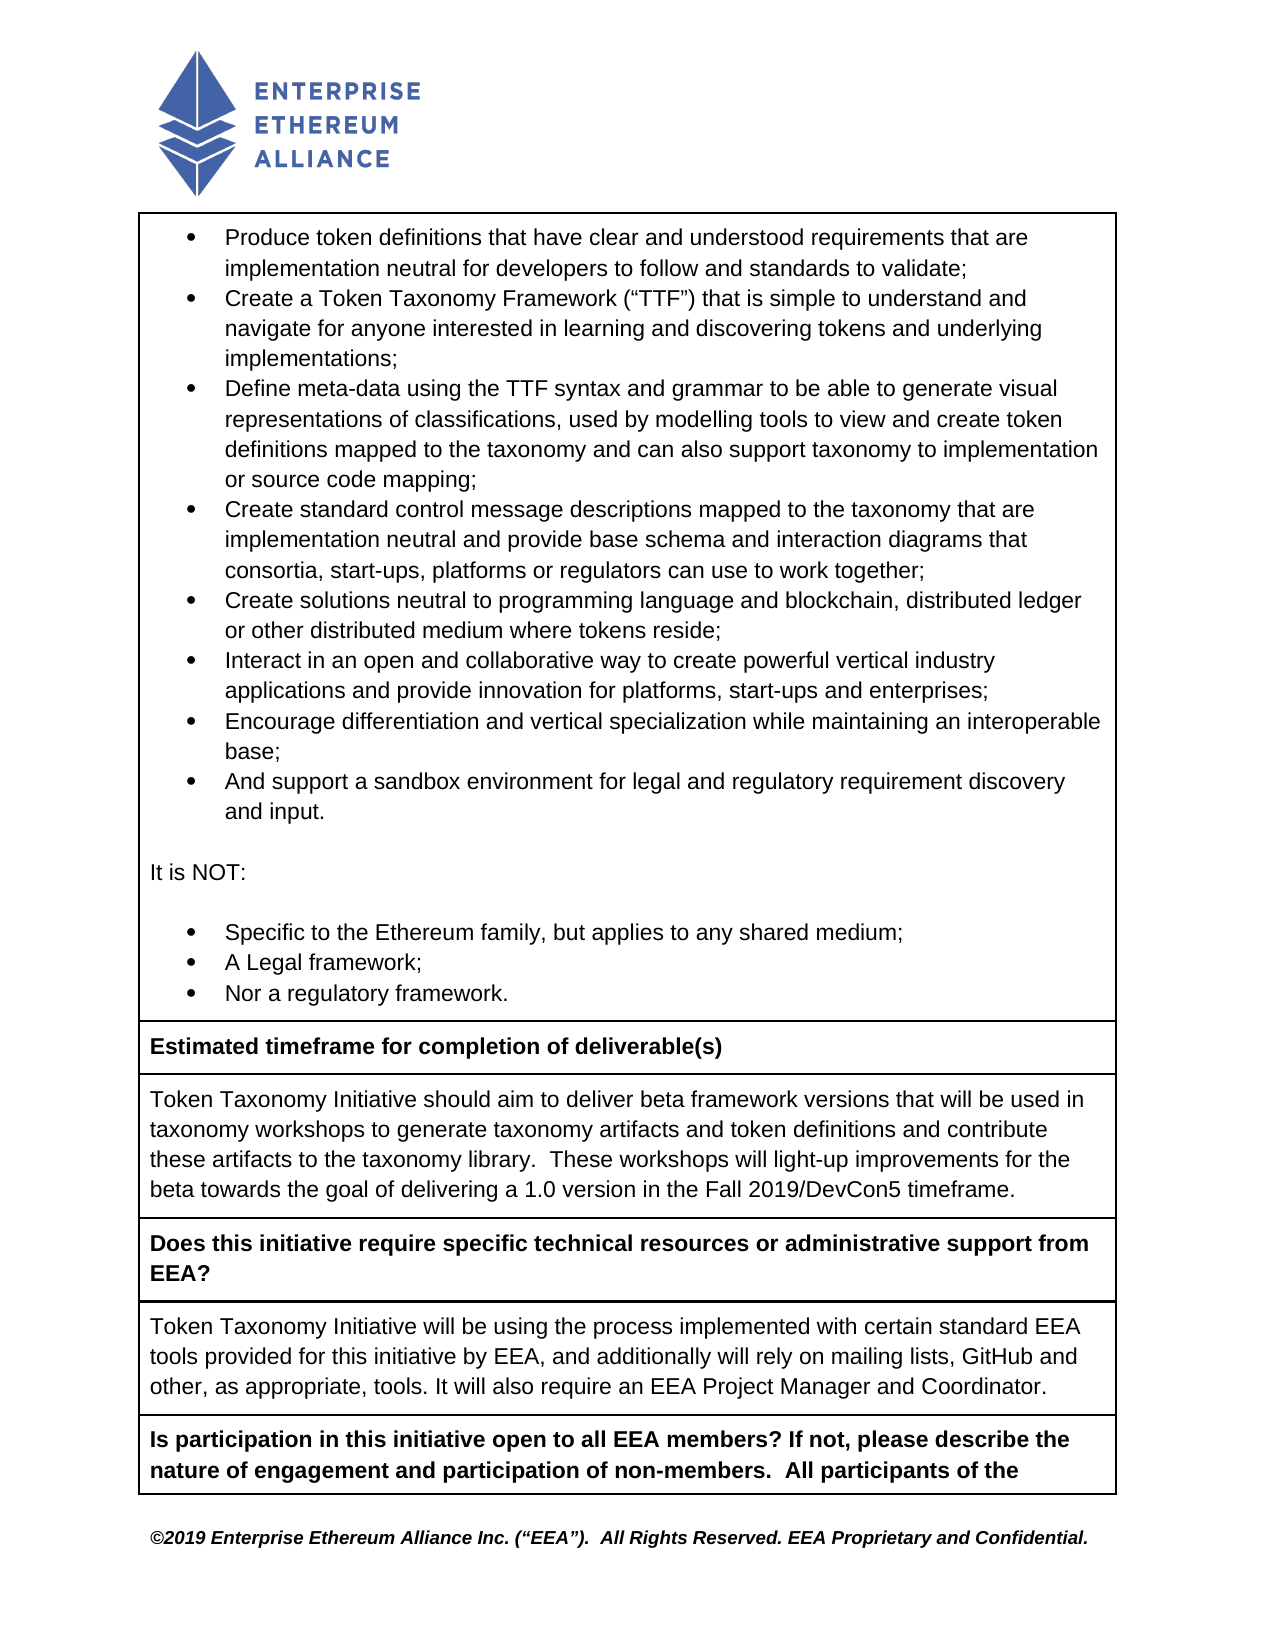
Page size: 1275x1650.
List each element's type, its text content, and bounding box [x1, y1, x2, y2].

picture [150, 42, 432, 212]
table_cell Token Taxonomy Initiative will be using the process implemented with certain standard EEA tools provided for this initiative by EEA, and additionally will rely on mailing lists, GitHub and other, as appropriate, tools. It will also require an EEA Project Manager and Coordinator. [140, 1303, 1115, 1414]
table_cell Does this initiative require specific technical resources or administrative support from EEA? [140, 1219, 1115, 1300]
table_cell Estimated timeframe for completion of deliverable(s) [140, 1022, 1115, 1073]
table_cell Token Taxonomy Initiative should aim to deliver beta framework versions that will be used in taxonomy workshops to generate taxonomy artifacts and token definitions and contribute these artifacts to the taxonomy library. These workshops will light-up improvements for the beta towards the goal of delivering a 1.0 version in the Fall 2019/DevCon5 timeframe. [140, 1075, 1115, 1217]
